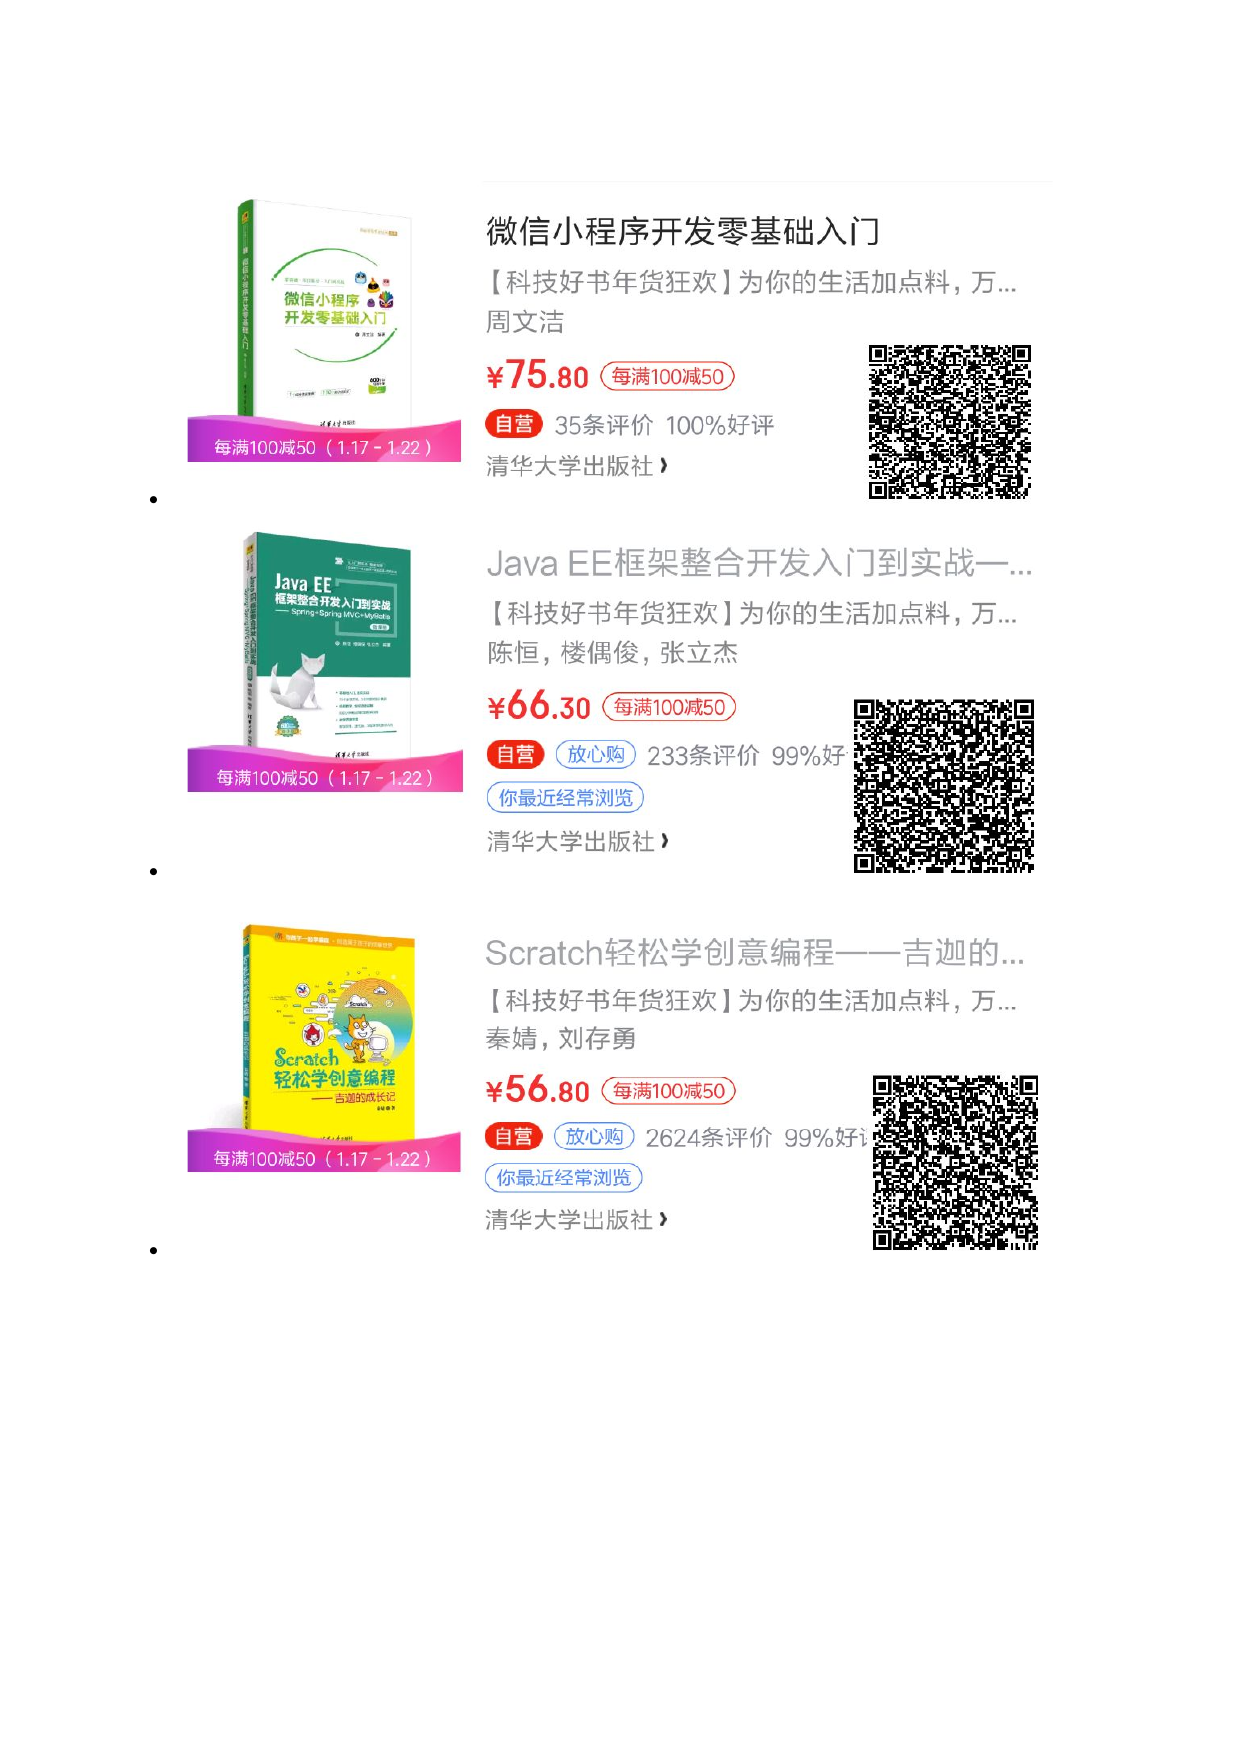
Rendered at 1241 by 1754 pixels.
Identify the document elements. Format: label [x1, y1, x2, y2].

picture [187, 909, 1053, 1259]
picture [187, 162, 1053, 508]
picture [187, 519, 1053, 880]
